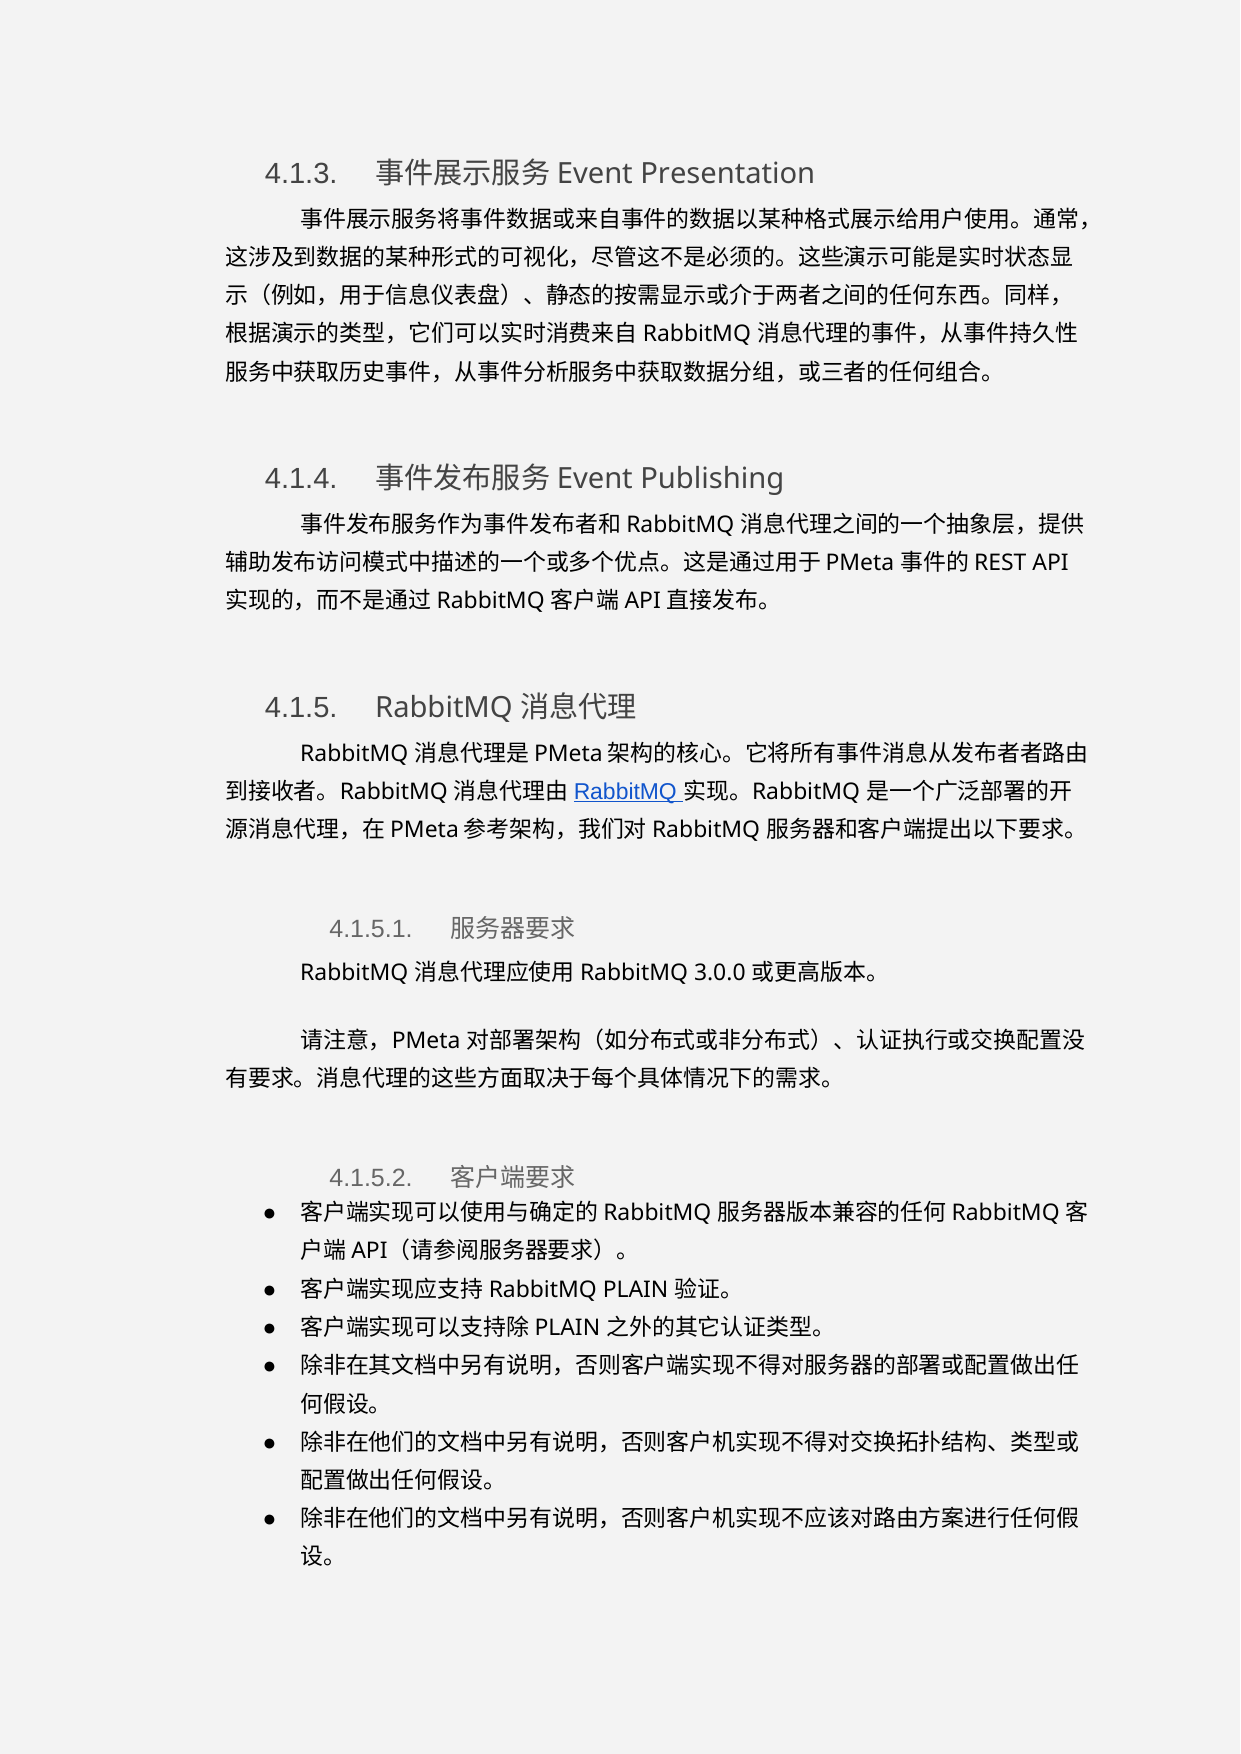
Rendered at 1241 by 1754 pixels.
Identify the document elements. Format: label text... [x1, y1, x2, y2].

text RabbitMQ 消息代理应使用 RabbitMQ 3.0.0 或更高版本。 [225, 953, 1090, 987]
text 请注意，PMeta 对部署架构（如分布式或非分布式）、认证执行或交换配置没有要求。消息代理的这些方面取决于每个具体情况下的需求。 [225, 1022, 1090, 1093]
text RabbitMQ 消息代理是 PMeta架构的核心。它将所有事件消息从发布者者路由到接收者。RabbitMQ 消息代理由 RabbitMQ 实现。RabbitMQ 是一个广泛部署的开源消息代理，在PMeta参考架构，我们对 RabbitMQ 服务器和客户端提出以下要求。 [225, 735, 1090, 844]
list 客户端实现可以使用与确定的 RabbitMQ 服务器版本兼容的任何 RabbitMQ 客户端 API（请参阅服务器要求）。 [262, 1194, 1090, 1266]
list 除非在其文档中另有说明，否则客户端实现不得对服务器的部署或配置做出任何假设。 [262, 1347, 1090, 1419]
subtitle 事件展示服务 Event Presentation [337, 150, 1090, 192]
list 客户端实现应支持 RabbitMQ PLAIN 验证。 [262, 1271, 1090, 1304]
subtitle 事件发布服务 Event Publishing [337, 455, 1090, 497]
text 事件展示服务将事件数据或来自事件的数据以某种格式展示给用户使用。通常，这涉及到数据的某种形式的可视化，尽管这不是必须的。这些演示可能是实时状态显示（例如，用于信息仪表盘）、静态的按需显示或介于两者之间的任何东西。同样，根据演示的类型，它们可以实时消费来自 RabbitMQ 消息代理的事件，从事件持久性服务中获取历史事件，从事件分析服务中获取数据分组，或三者的任何组合。 [225, 201, 1090, 387]
list 除非在他们的文档中另有说明，否则客户机实现不应该对路由方案进行任何假设。 [262, 1500, 1090, 1571]
list 客户端实现可以支持除 PLAIN 之外的其它认证类型。 [262, 1309, 1090, 1342]
subtitle 客户端要求 [412, 1158, 1090, 1194]
text 事件发布服务作为事件发布者和 RabbitMQ 消息代理之间的一个抽象层，提供辅助发布访问模式中描述的一个或多个优点。这是通过用于PMeta 事件的 REST API 实现的，而不是通过 RabbitMQ 客户端 API 直接发布。 [225, 506, 1090, 616]
subtitle 服务器要求 [412, 909, 1090, 945]
subtitle RabbitMQ 消息代理 [337, 684, 1090, 726]
list 除非在他们的文档中另有说明，否则客户机实现不得对交换拓扑结构、类型或配置做出任何假设。 [262, 1423, 1090, 1495]
